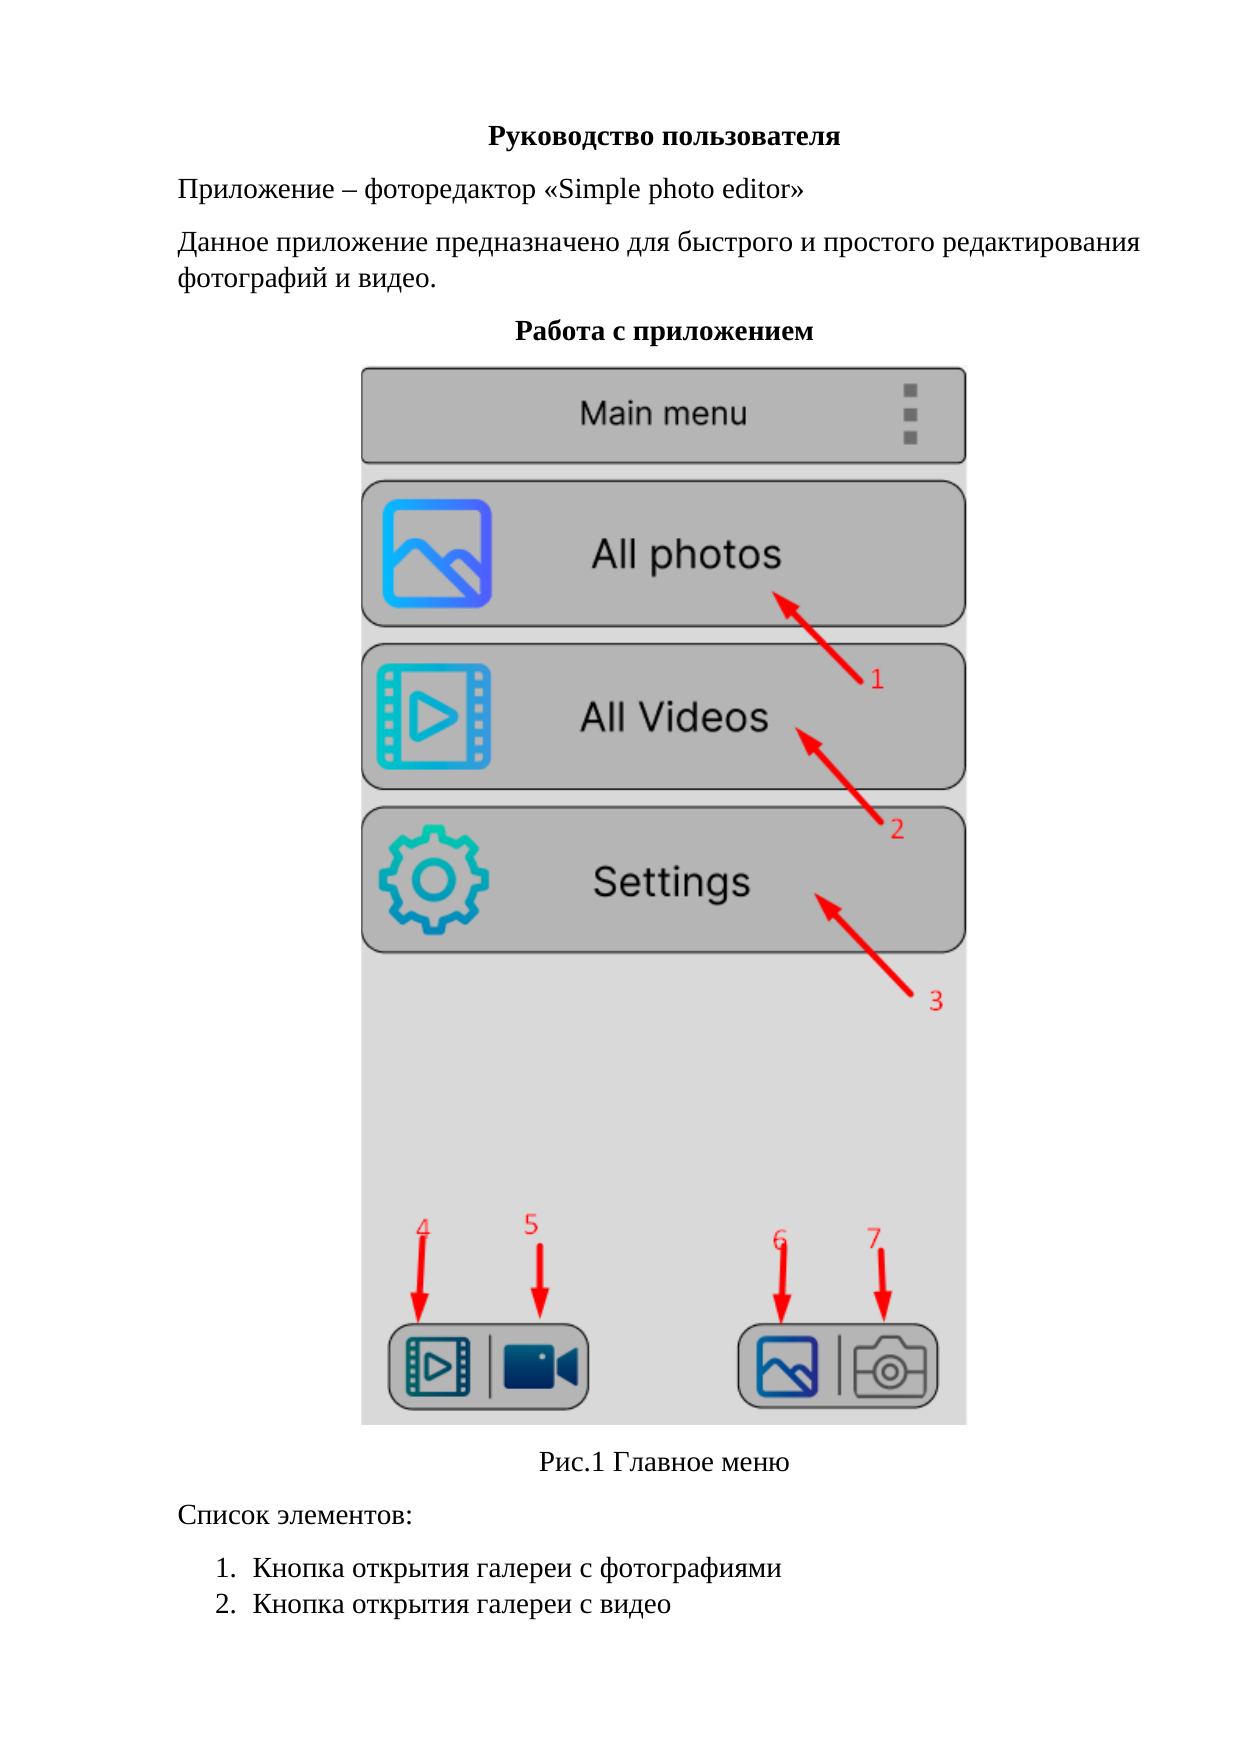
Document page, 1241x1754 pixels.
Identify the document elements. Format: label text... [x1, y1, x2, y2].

list Кнопка открытия галереи с видео [215, 1586, 1152, 1619]
picture [361, 365, 968, 1425]
text Работа с приложением [177, 313, 1152, 346]
text Список элементов: [177, 1497, 1152, 1531]
list Кнопка открытия галереи с фотографиями [215, 1550, 1152, 1583]
text Рис.1 Главное меню [177, 1444, 1152, 1478]
text Руководство пользователя [177, 118, 1152, 152]
text Данное приложение предназначено для быстрого и простого редактирования фотографий и видео. [177, 224, 1152, 293]
text Приложение – фоторедактор «Simple photo editor» [177, 171, 1152, 204]
